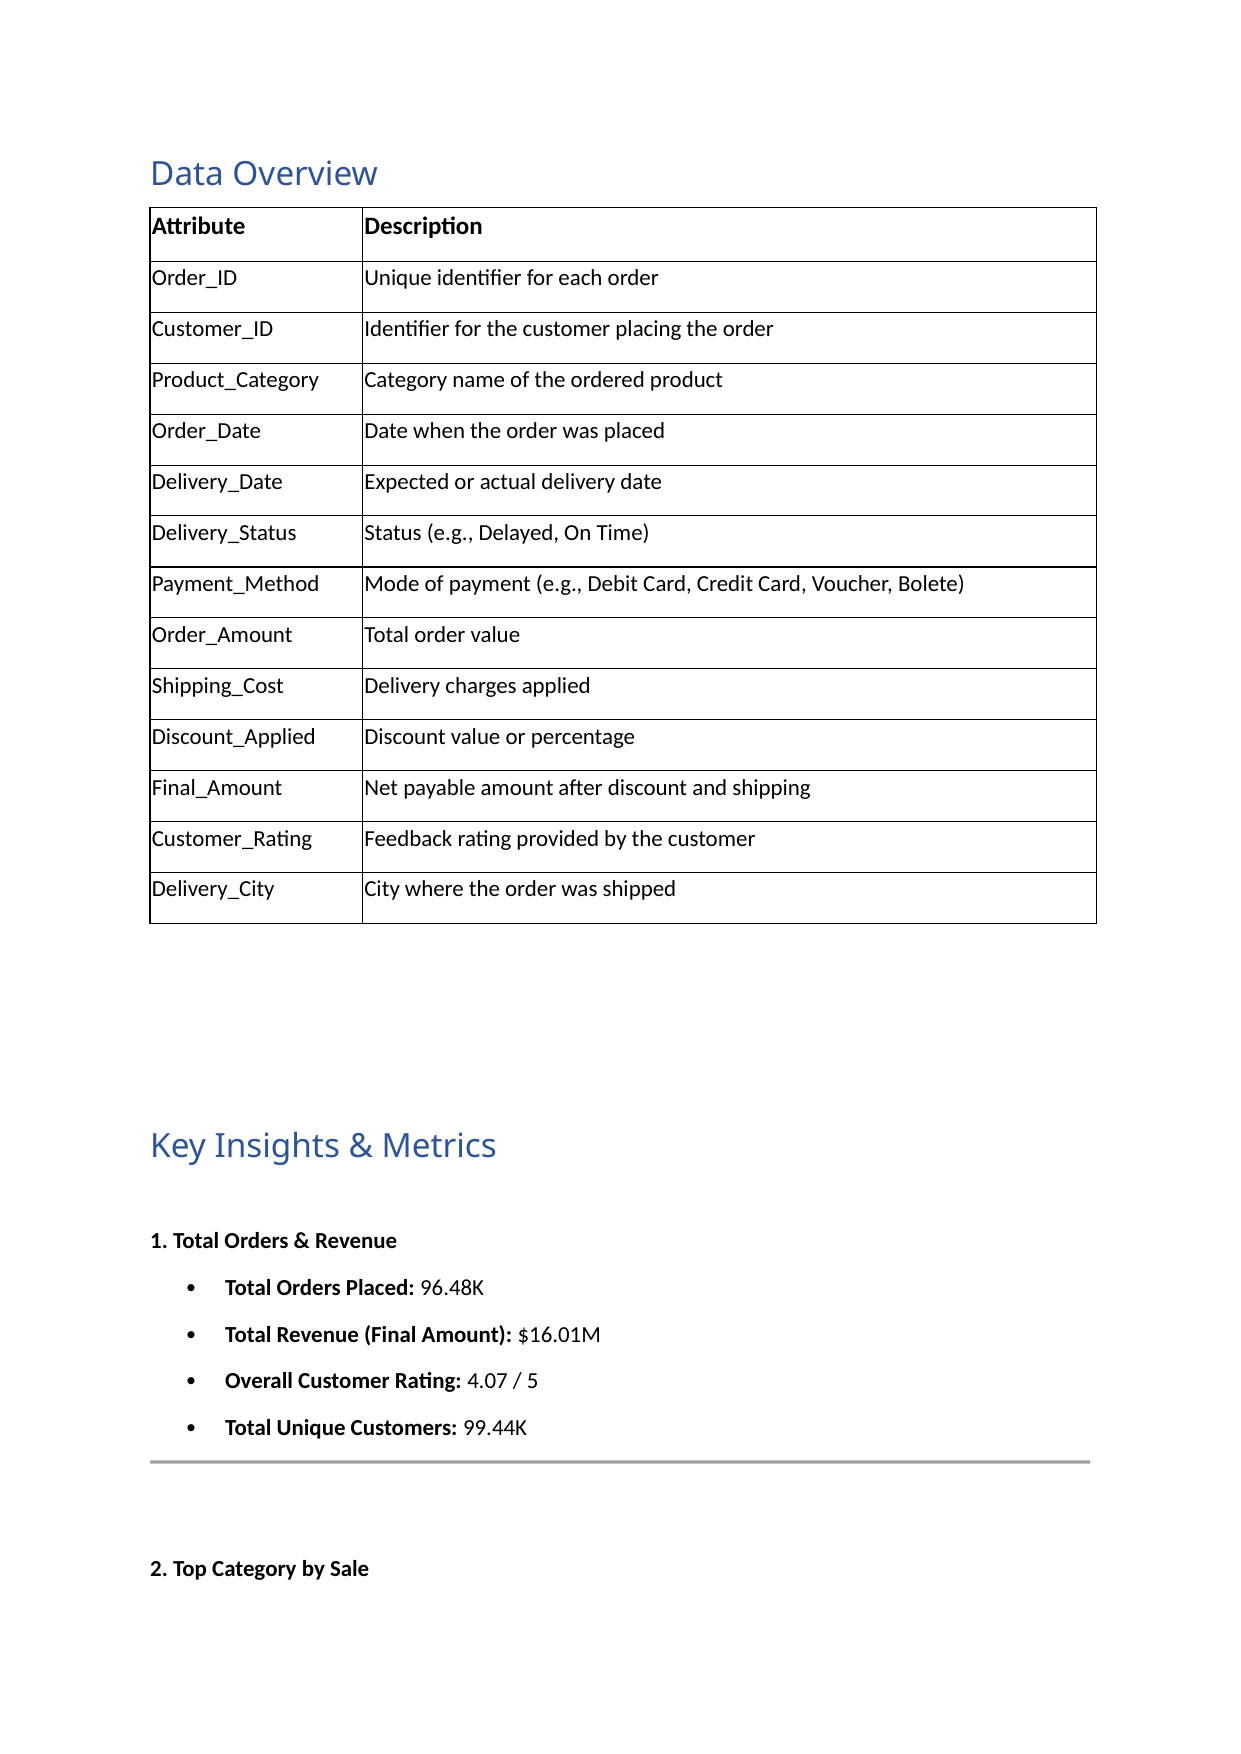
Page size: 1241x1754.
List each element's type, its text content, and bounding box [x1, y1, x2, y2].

text 1. Total Orders & Revenue [150, 1226, 1090, 1254]
list Total Unique Customers: 99.44K [187, 1413, 1090, 1442]
table_cell Order_ID [151, 262, 362, 312]
list Total Orders Placed: 96.48K [187, 1273, 1090, 1301]
table_cell Customer_ID [151, 313, 362, 363]
table_cell City where the order was shipped [363, 873, 1096, 923]
table_cell Net payable amount after discount and shipping [363, 771, 1096, 821]
table_header Description [363, 208, 1096, 261]
table_cell Discount value or percentage [363, 720, 1096, 770]
table_cell Final_Amount [151, 771, 362, 821]
table_cell Order_Amount [151, 618, 362, 668]
table_cell Category name of the ordered product [363, 364, 1096, 413]
list Total Revenue (Final Amount): $16.01M [187, 1320, 1090, 1348]
subtitle Key Insights & Metrics [150, 1122, 1090, 1167]
table_cell Delivery_Status [151, 516, 362, 566]
table_cell Order_Date [151, 415, 362, 464]
table_cell Mode of payment (e.g., Debit Card, Credit Card, Voucher, Bolete) [363, 568, 1096, 617]
table_cell Product_Category [151, 364, 362, 413]
list Overall Customer Rating: 4.07 / 5 [187, 1367, 1090, 1395]
table_cell Delivery_Date [151, 466, 362, 515]
table_cell Delivery charges applied [363, 669, 1096, 719]
table_cell Feedback rating provided by the customer [363, 822, 1096, 872]
subtitle Data Overview [150, 150, 1090, 195]
table_cell Payment_Method [151, 568, 362, 617]
table_cell Unique identifier for each order [363, 262, 1096, 312]
table_cell Customer_Rating [151, 822, 362, 872]
table_cell Delivery_City [151, 873, 362, 923]
table_cell Status (e.g., Delayed, On Time) [363, 516, 1096, 566]
table_cell Identifier for the customer placing the order [363, 313, 1096, 363]
table_cell Date when the order was placed [363, 415, 1096, 464]
table_cell Shipping_Cost [151, 669, 362, 719]
table_header Attribute [151, 208, 362, 261]
text 2. Top Category by Sale [150, 1554, 1090, 1582]
table_cell Discount_Applied [151, 720, 362, 770]
table_cell Expected or actual delivery date [363, 466, 1096, 515]
table_cell Total order value [363, 618, 1096, 668]
